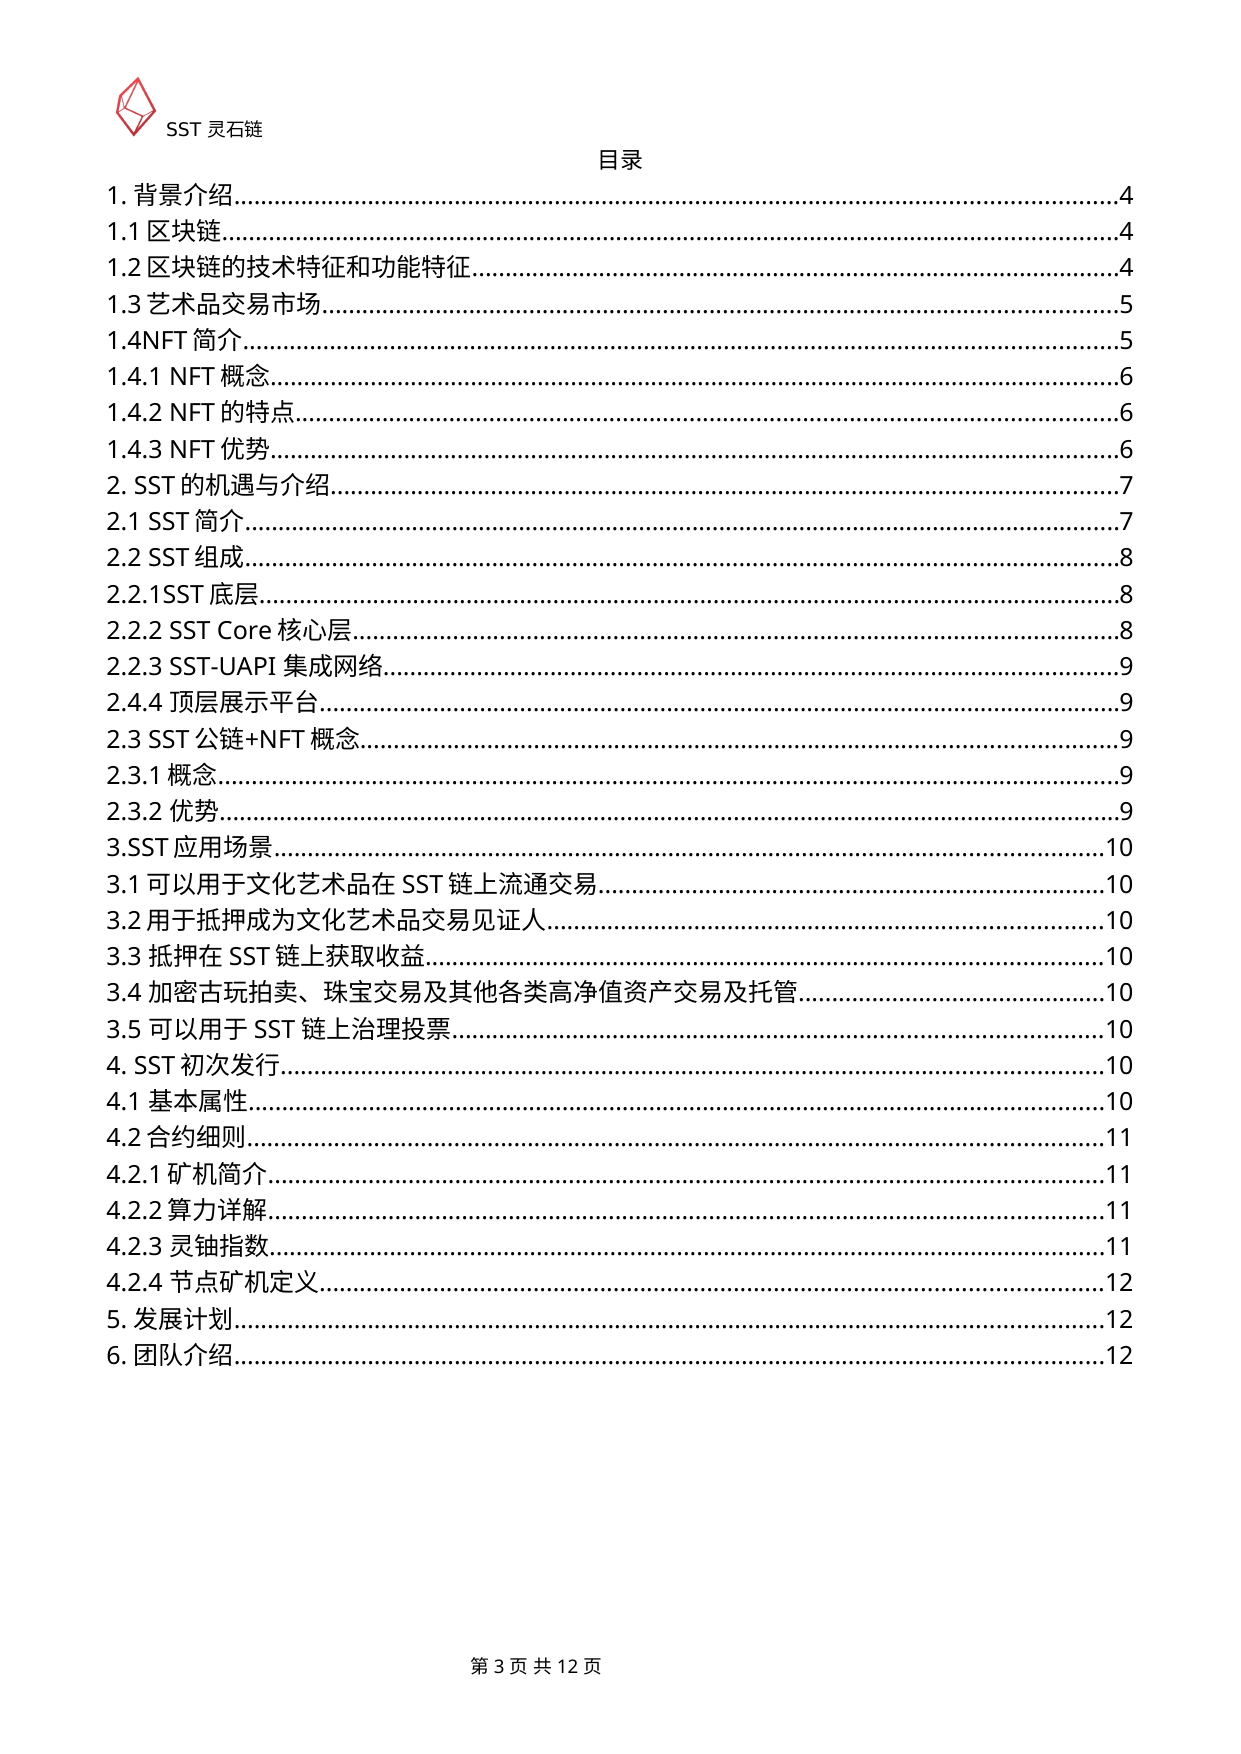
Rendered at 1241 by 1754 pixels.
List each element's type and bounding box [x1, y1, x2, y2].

picture [106, 77, 166, 137]
